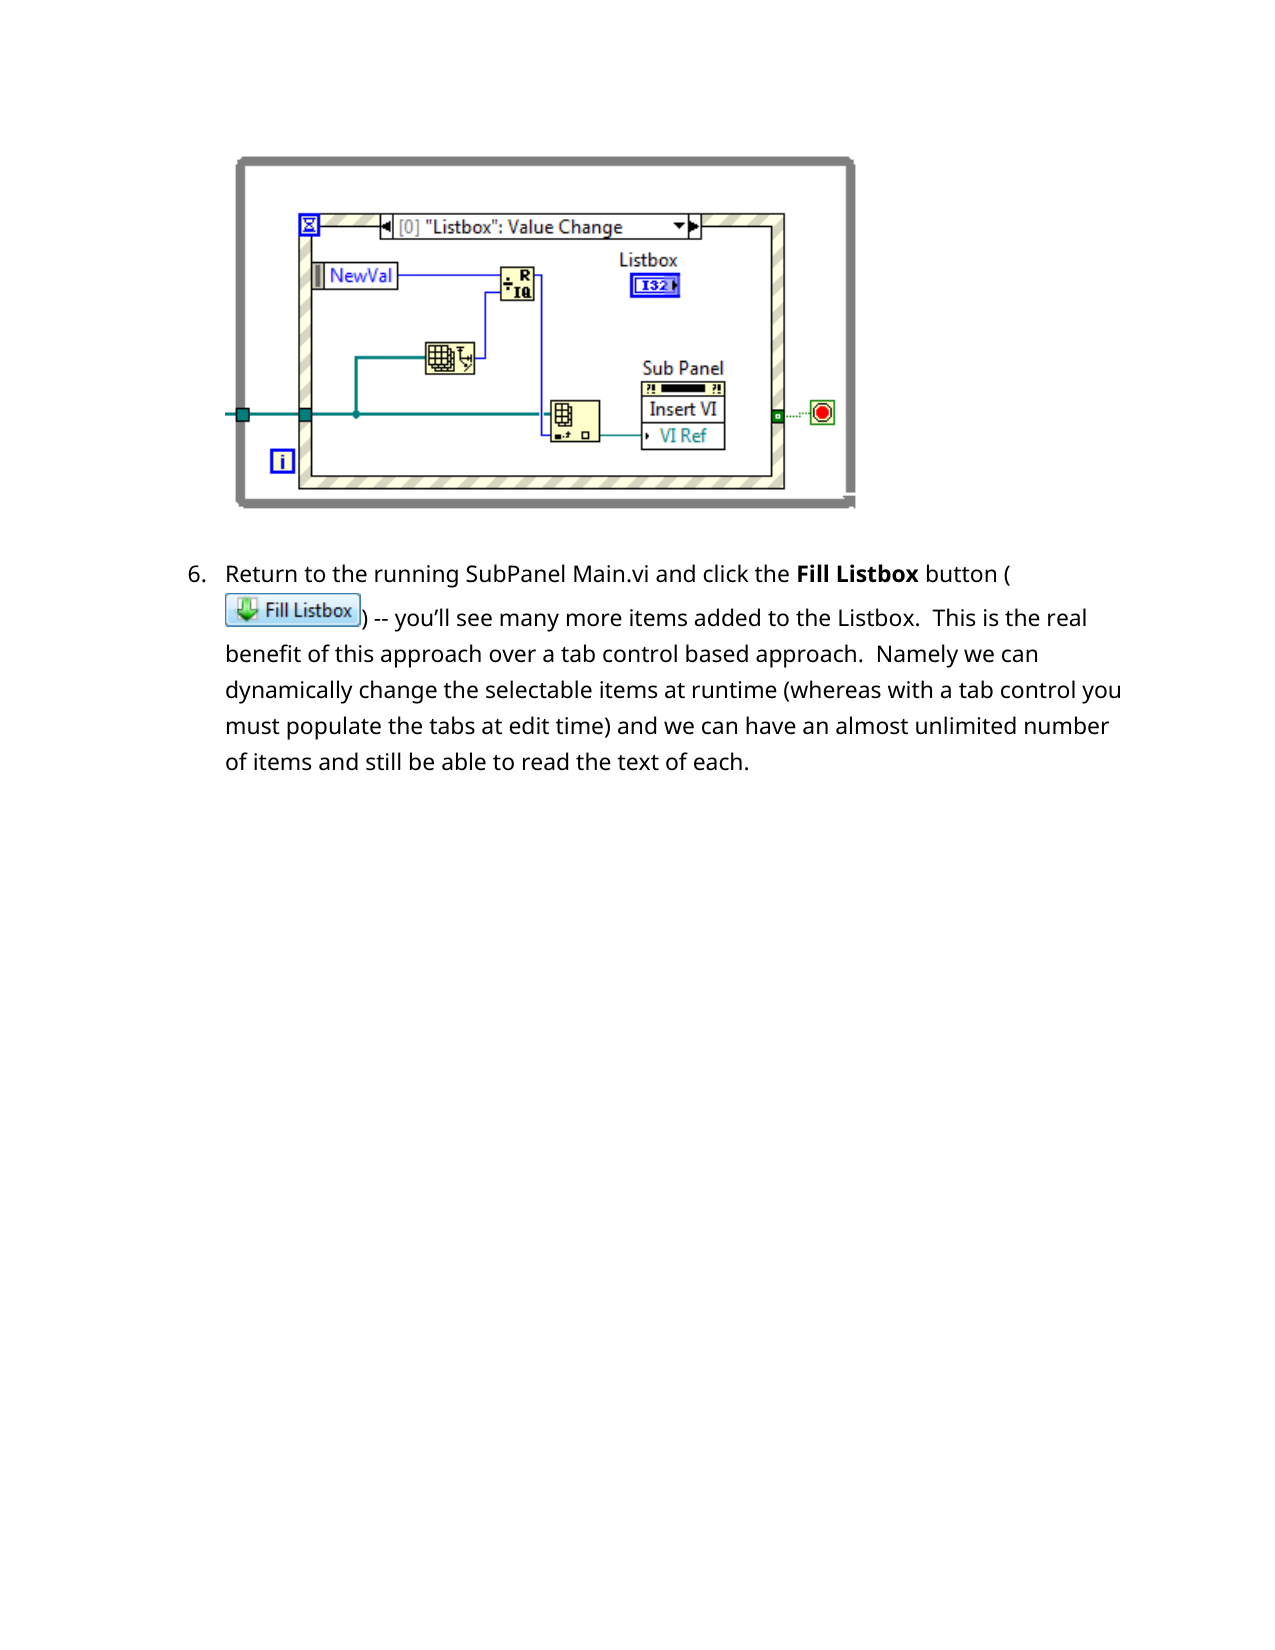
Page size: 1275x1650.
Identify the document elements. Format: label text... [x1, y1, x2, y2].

picture [225, 593, 361, 627]
picture [225, 150, 864, 518]
list Return to the running SubPanel Main.vi and click the Fill Listbox button () -- you’ll see many more items added to the Listbox. This is the real benefit of this approach over a tab control based approach. Namely we can dynamically change the selectable items at runtime (whereas with a tab control you must populate the tabs at edit time) and we can have an almost unlimited number of items and still be able to read the text of each. [187, 558, 1125, 813]
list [187, 150, 1125, 553]
